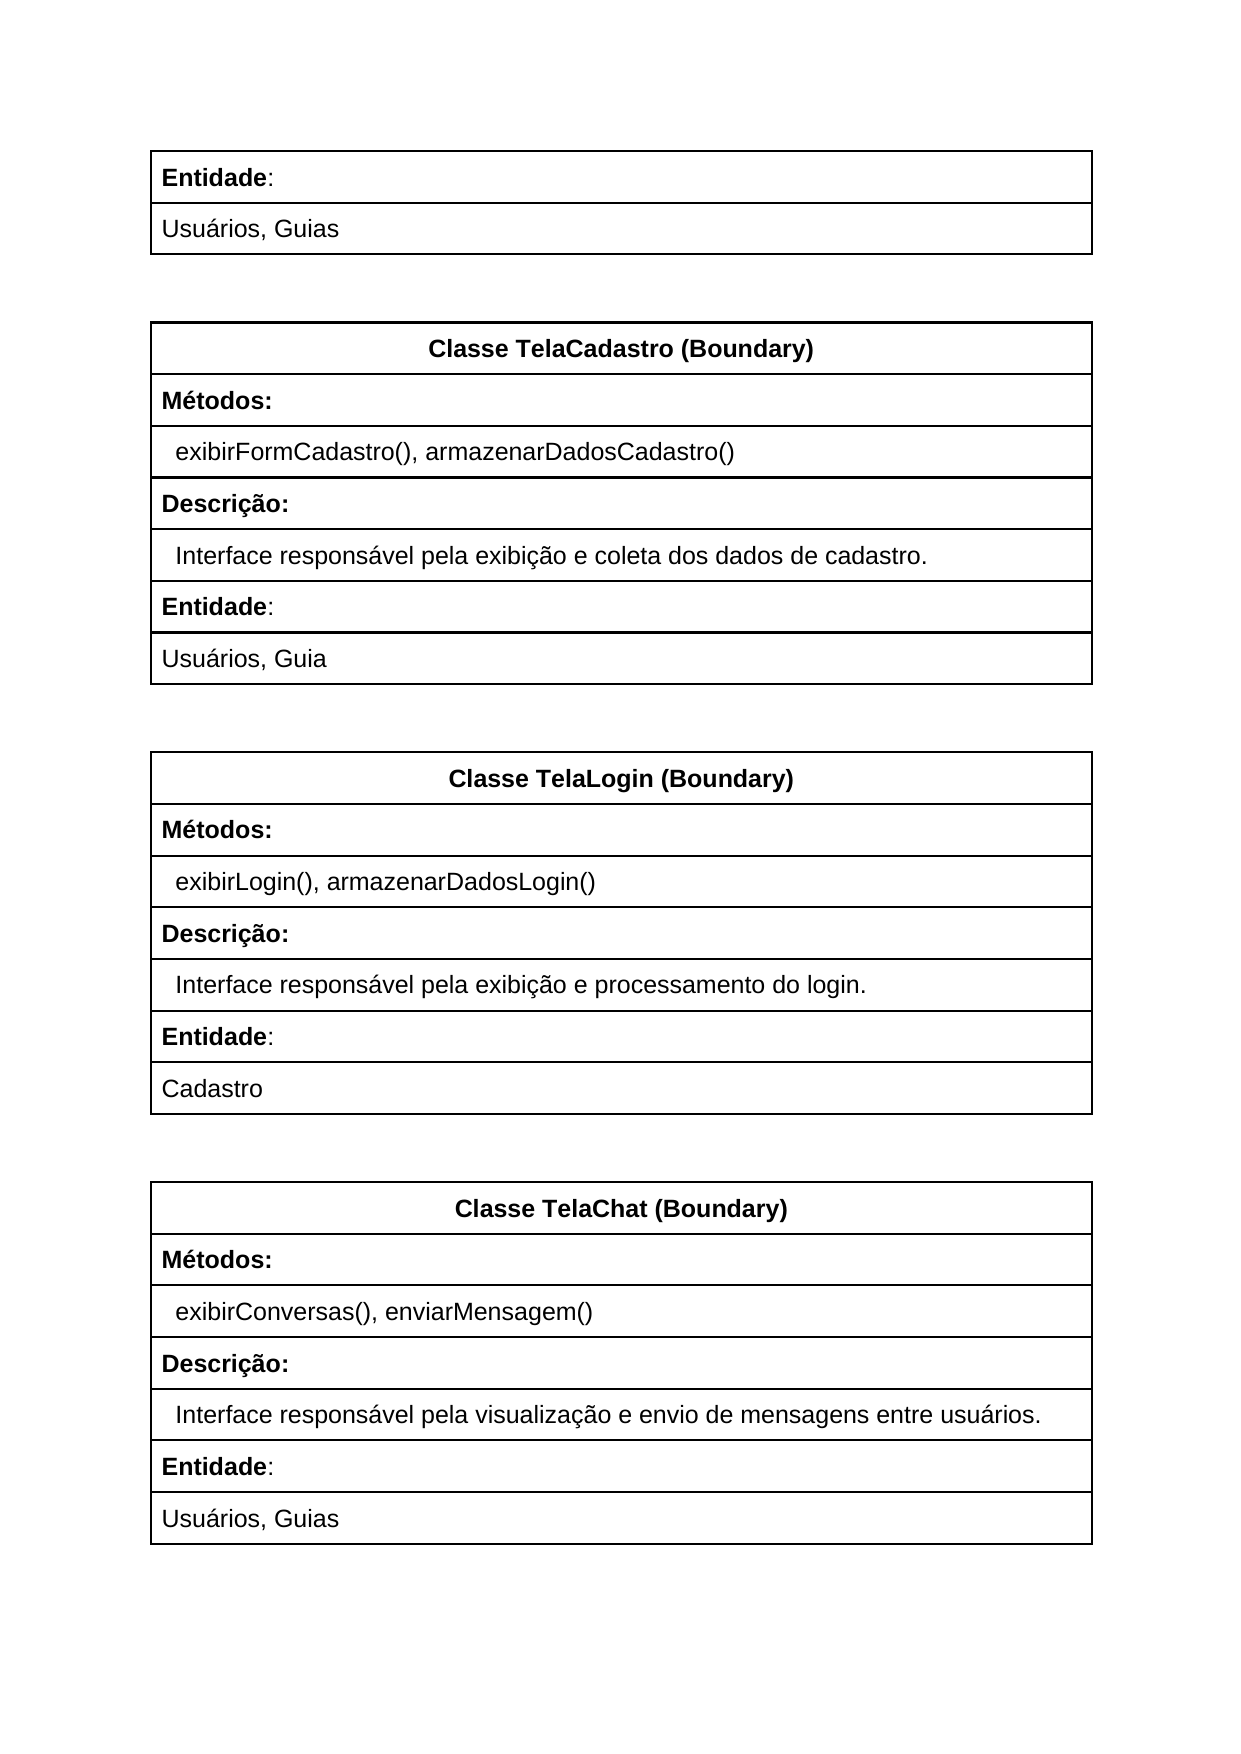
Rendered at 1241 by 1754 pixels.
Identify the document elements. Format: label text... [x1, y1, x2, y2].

table_cell Entidade: [152, 152, 1091, 202]
table_cell Usuários, Guia [152, 634, 1091, 683]
table_cell Usuários, Guias [152, 1493, 1091, 1543]
table_cell Interface responsável pela exibição e coleta dos dados de cadastro. [152, 530, 1091, 580]
table_cell Descrição: [152, 479, 1091, 528]
table_cell Cadastro [152, 1063, 1091, 1113]
table_cell Métodos: [152, 375, 1091, 425]
table_header Classe TelaChat (Boundary) [152, 1183, 1091, 1233]
table_cell exibirConversas(), enviarMensagem() [152, 1286, 1091, 1336]
table_cell exibirLogin(), armazenarDadosLogin() [152, 857, 1091, 906]
table_cell Métodos: [152, 1235, 1091, 1284]
table_cell exibirFormCadastro(), armazenarDadosCadastro() [152, 427, 1091, 476]
table_cell Descrição: [152, 908, 1091, 958]
table_cell Interface responsável pela exibição e processamento do login. [152, 960, 1091, 1009]
table_cell Entidade: [152, 1441, 1091, 1491]
table_cell Entidade: [152, 1012, 1091, 1061]
table_cell Descrição: [152, 1338, 1091, 1388]
table_cell Entidade: [152, 582, 1091, 631]
table_header Classe TelaLogin (Boundary) [152, 753, 1091, 803]
table_cell Interface responsável pela visualização e envio de mensagens entre usuários. [152, 1390, 1091, 1439]
table_cell Métodos: [152, 805, 1091, 854]
table_header Classe TelaCadastro (Boundary) [152, 324, 1091, 373]
table_cell Usuários, Guias [152, 204, 1091, 253]
